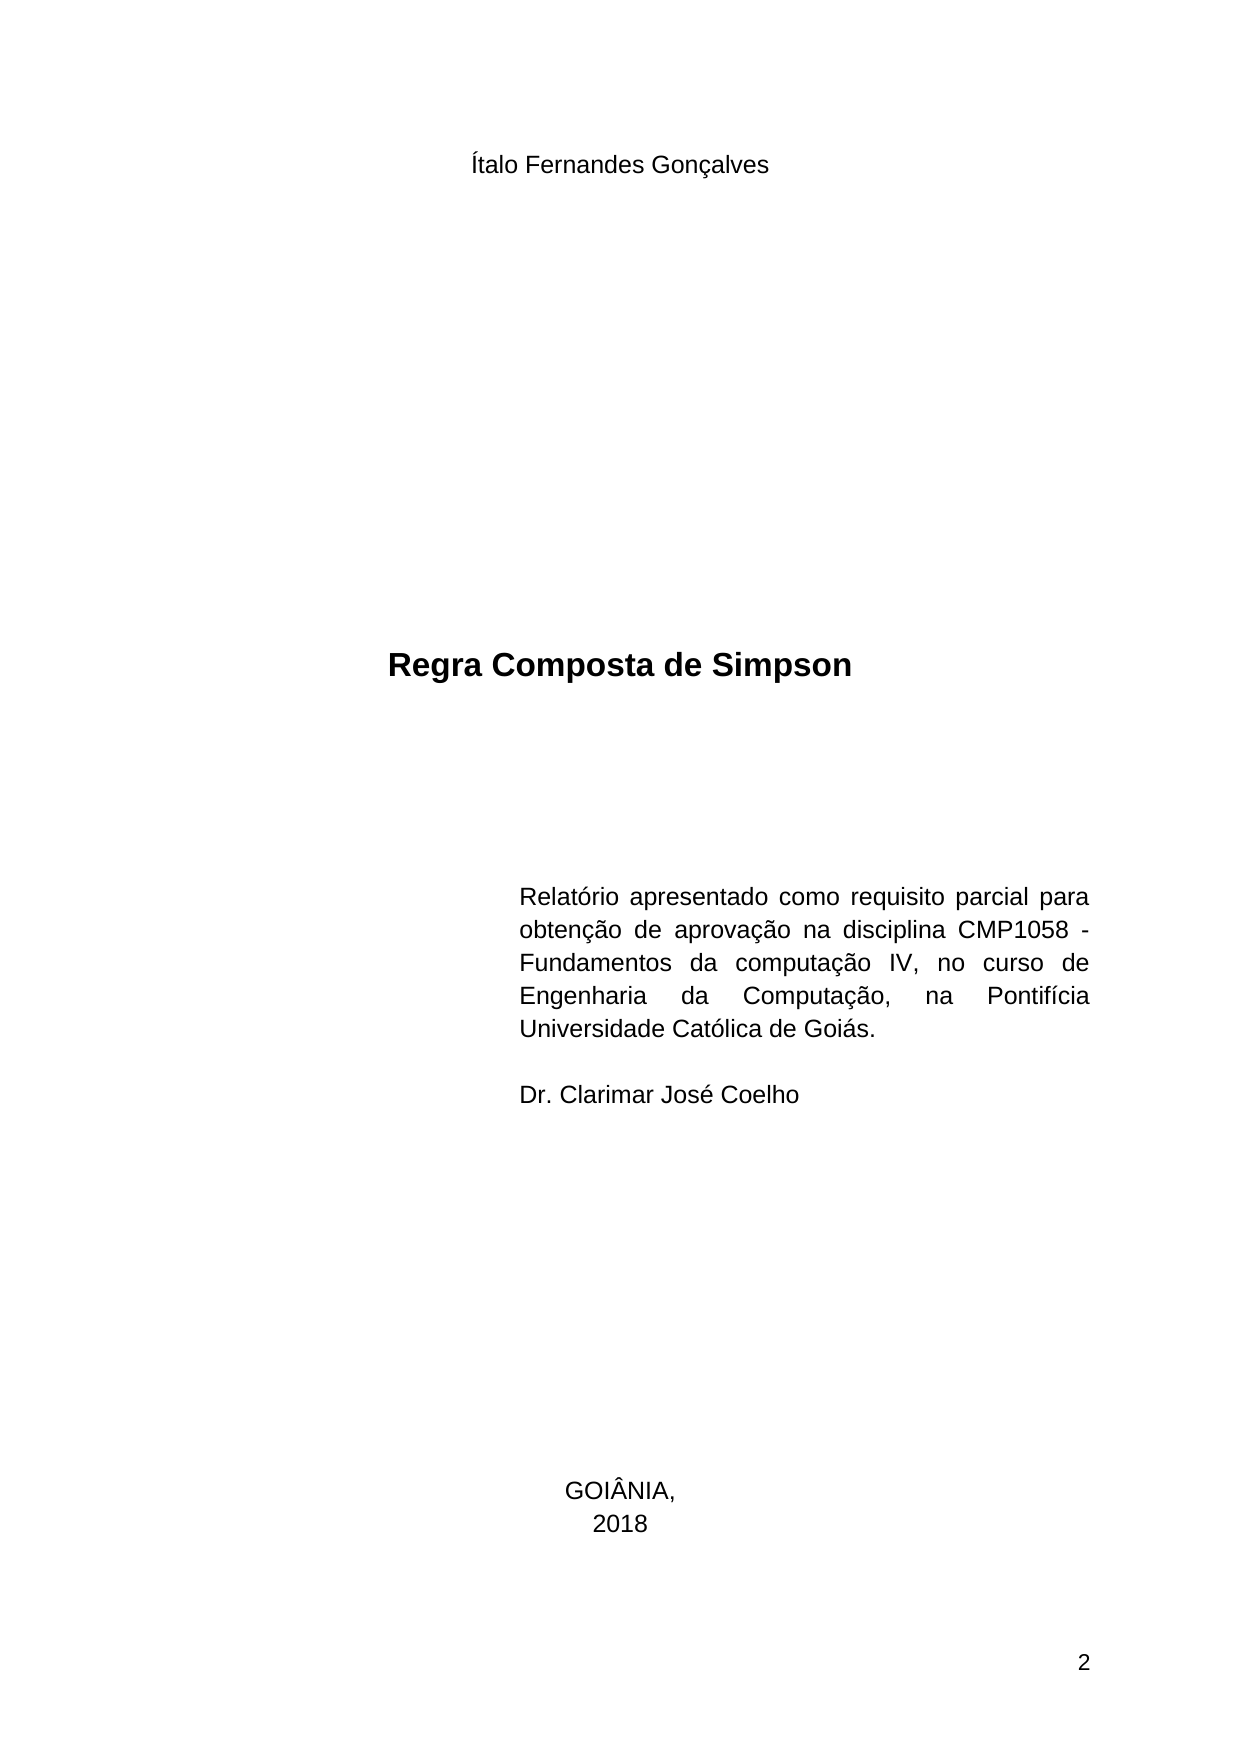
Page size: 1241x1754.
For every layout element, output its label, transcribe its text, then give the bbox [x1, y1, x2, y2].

text Dr. Clarimar José Coelho [519, 1080, 1090, 1109]
title Regra Composta de Simpson [150, 645, 1090, 684]
text Relatório apresentado como requisito parcial para obtenção de aprovação na disciplina CMP1058 - Fundamentos da computação IV, no curso de Engenharia da Computação, na Pontifícia Universidade Católica de Goiás. [519, 882, 1090, 1043]
text GOIÂNIA, [150, 1476, 1090, 1505]
text Ítalo Fernandes Gonçalves [150, 150, 1090, 179]
text 2018 [150, 1509, 1090, 1538]
